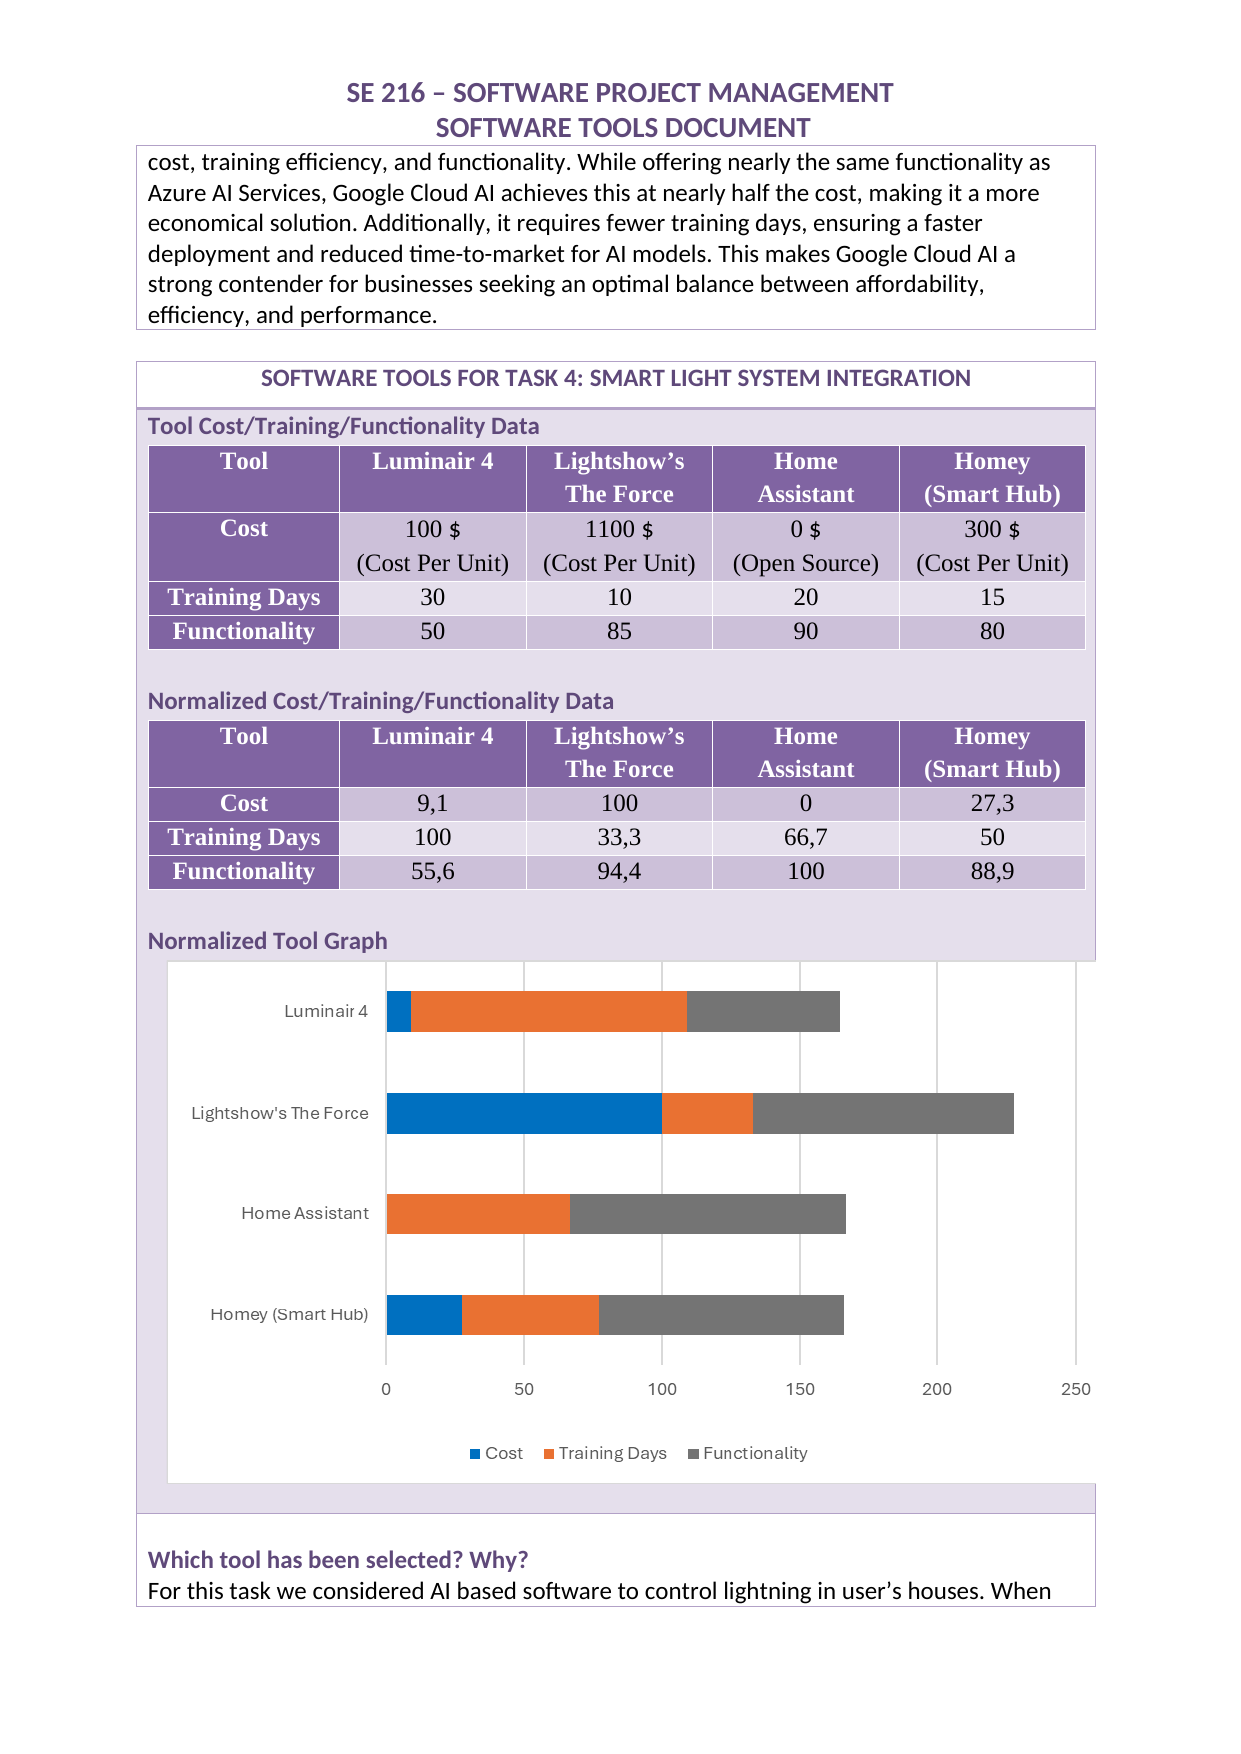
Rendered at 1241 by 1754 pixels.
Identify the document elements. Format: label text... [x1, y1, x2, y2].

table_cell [137, 1514, 1095, 1606]
table_header SOFTWARE TOOLS FOR TASK 4: SMART LIGHT SYSTEM INTEGRATION [137, 362, 1095, 407]
table_cell Tool Cost/Training/Functionality Data Normalized Cost/Training/Functionality Data Normalized Tool Graph [137, 410, 1095, 1513]
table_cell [137, 146, 1095, 329]
